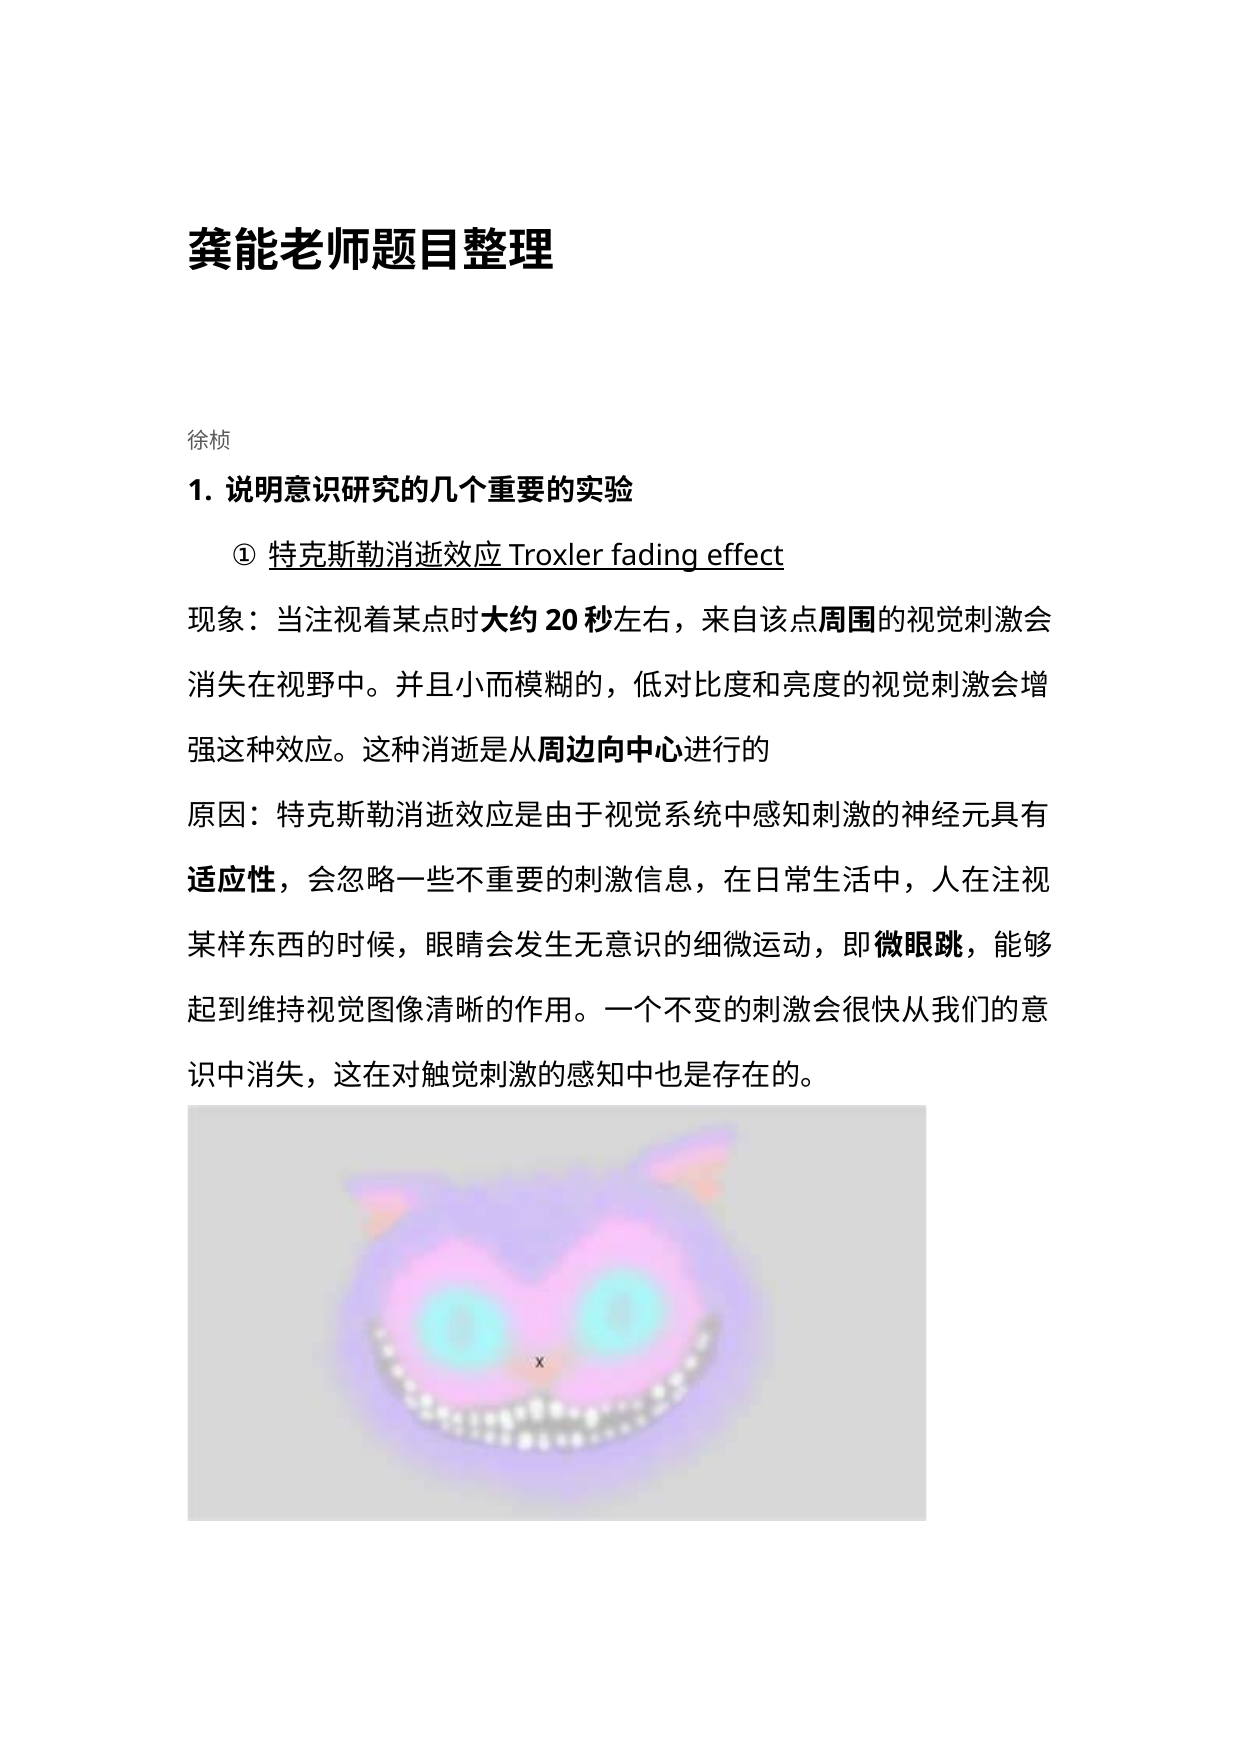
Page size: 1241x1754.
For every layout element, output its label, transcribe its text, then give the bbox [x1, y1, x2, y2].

text 徐桢 [187, 423, 1053, 455]
list 说明意识研究的几个重要的实验 [187, 455, 1053, 520]
list 特克斯勒消逝效应 Troxler fading effect [231, 520, 1053, 585]
text 原因：特克斯勒消逝效应是由于视觉系统中感知刺激的神经元具有适应性，会忽略一些不重要的刺激信息，在日常生活中，人在注视某样东西的时候，眼睛会发生无意识的细微运动，即微眼跳，能够起到维持视觉图像清晰的作用。一个不变的刺激会很快从我们的意识中消失，这在对触觉刺激的感知中也是存在的。 [187, 780, 1053, 1105]
text 现象：当注视着某点时大约20秒左右，来自该点周围的视觉刺激会消失在视野中。并且小而模糊的，低对比度和亮度的视觉刺激会增强这种效应。这种消逝是从周边向中心进行的 [187, 585, 1053, 780]
picture [187, 1105, 927, 1521]
subtitle 龚能老师题目整理 [187, 197, 1053, 295]
